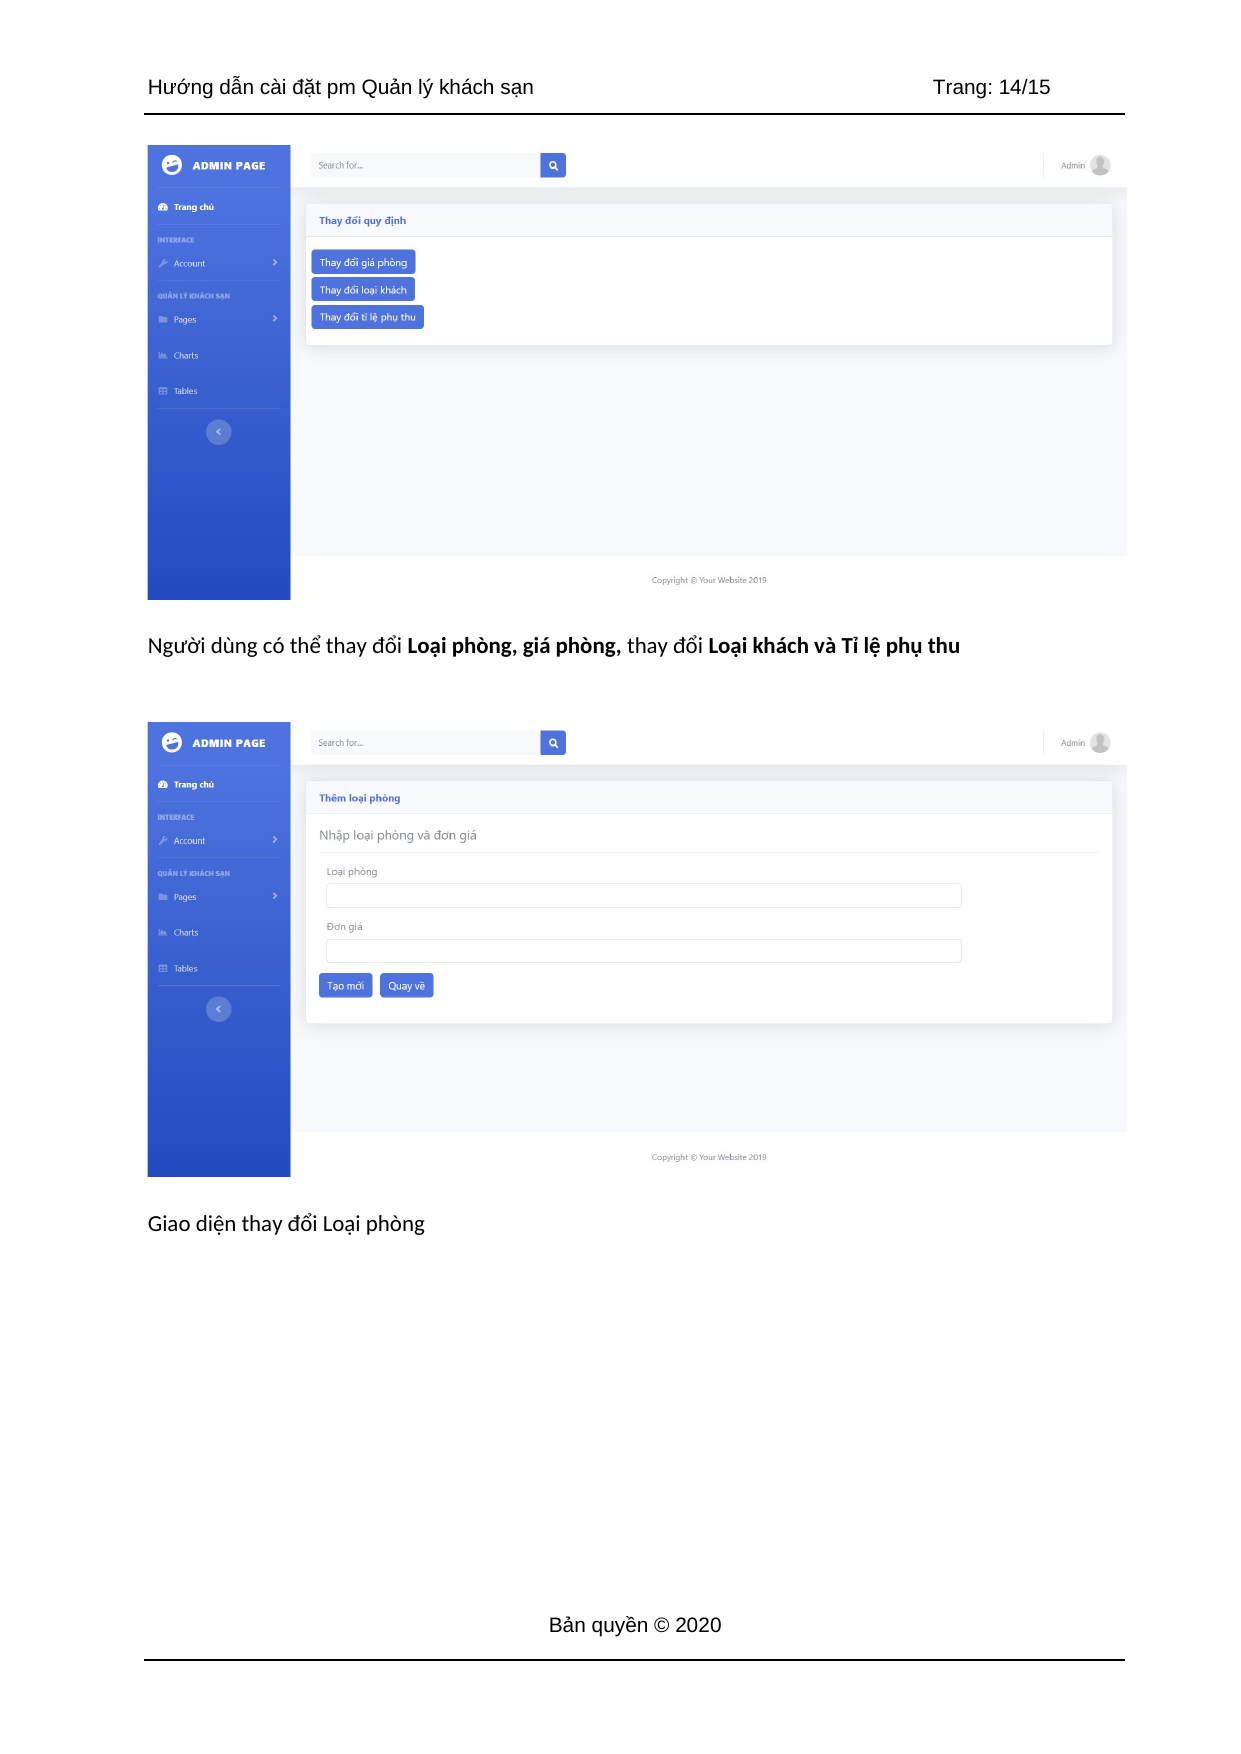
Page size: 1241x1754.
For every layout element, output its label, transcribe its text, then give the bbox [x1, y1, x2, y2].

picture [147, 722, 1128, 1177]
picture [147, 145, 1128, 600]
text Giao diện thay đổi Loại phòng [148, 1209, 1127, 1237]
text Người dùng có thể thay đổi Loại phòng, giá phòng, thay đổi Loại khách và Tỉ lệ phụ thu [148, 632, 1127, 659]
